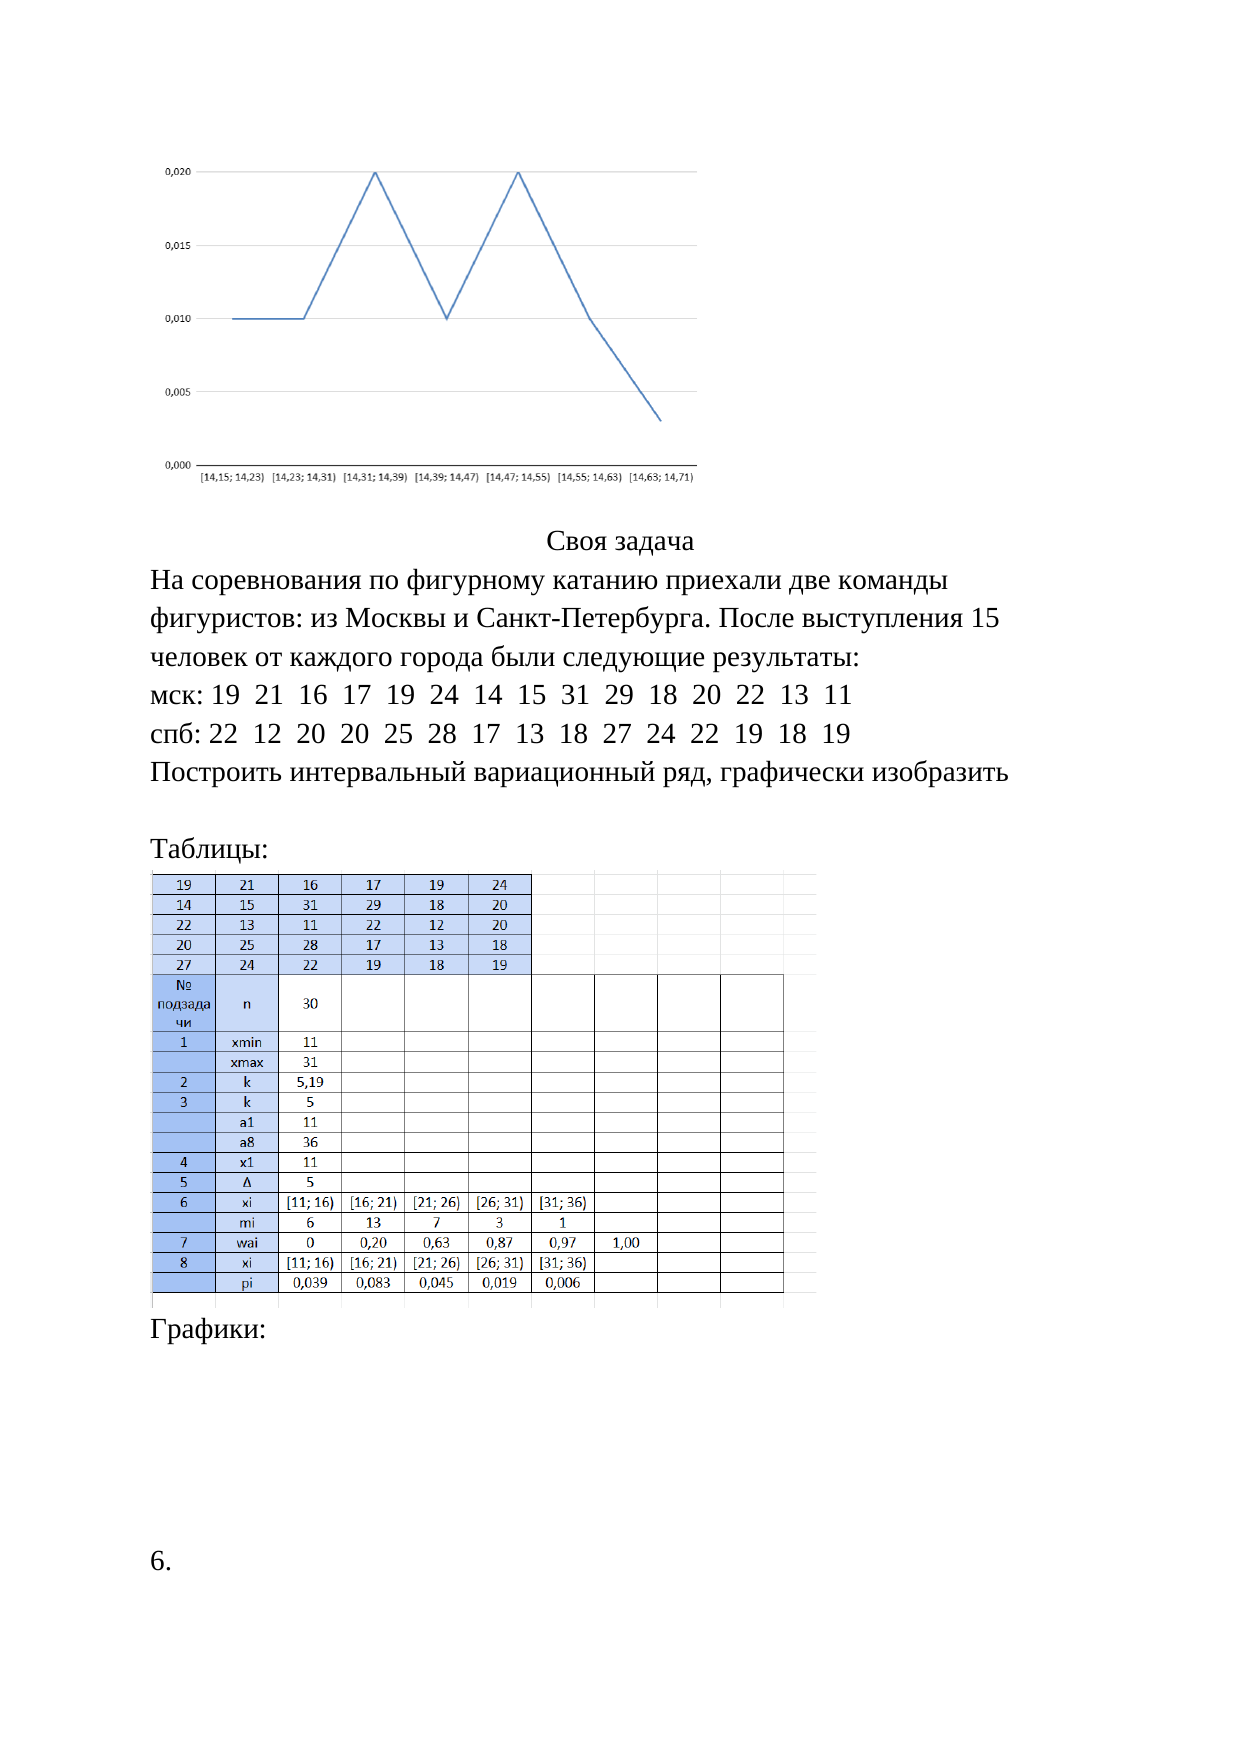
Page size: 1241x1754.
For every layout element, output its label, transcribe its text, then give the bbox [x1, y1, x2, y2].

text Таблицы: [150, 832, 1090, 865]
picture [150, 870, 817, 1308]
text 6. [150, 1543, 1090, 1576]
text Построить интервальный вариационный ряд, графически изобразить [150, 754, 1090, 788]
text На соревнования по фигурному катанию приехали две команды фигуристов: из Москвы и Санкт-Петербурга. После выступления 15 человек от каждого города были следующие результаты: [150, 562, 1090, 672]
text мск: 19 21 16 17 19 24 14 15 31 29 18 20 22 13 11 [150, 677, 1090, 711]
text спб: 22 12 20 20 25 28 17 13 18 27 24 22 19 18 19 [150, 716, 1090, 749]
picture [150, 150, 698, 490]
text Графики: [150, 1311, 1090, 1345]
text Своя задача [150, 523, 1090, 557]
